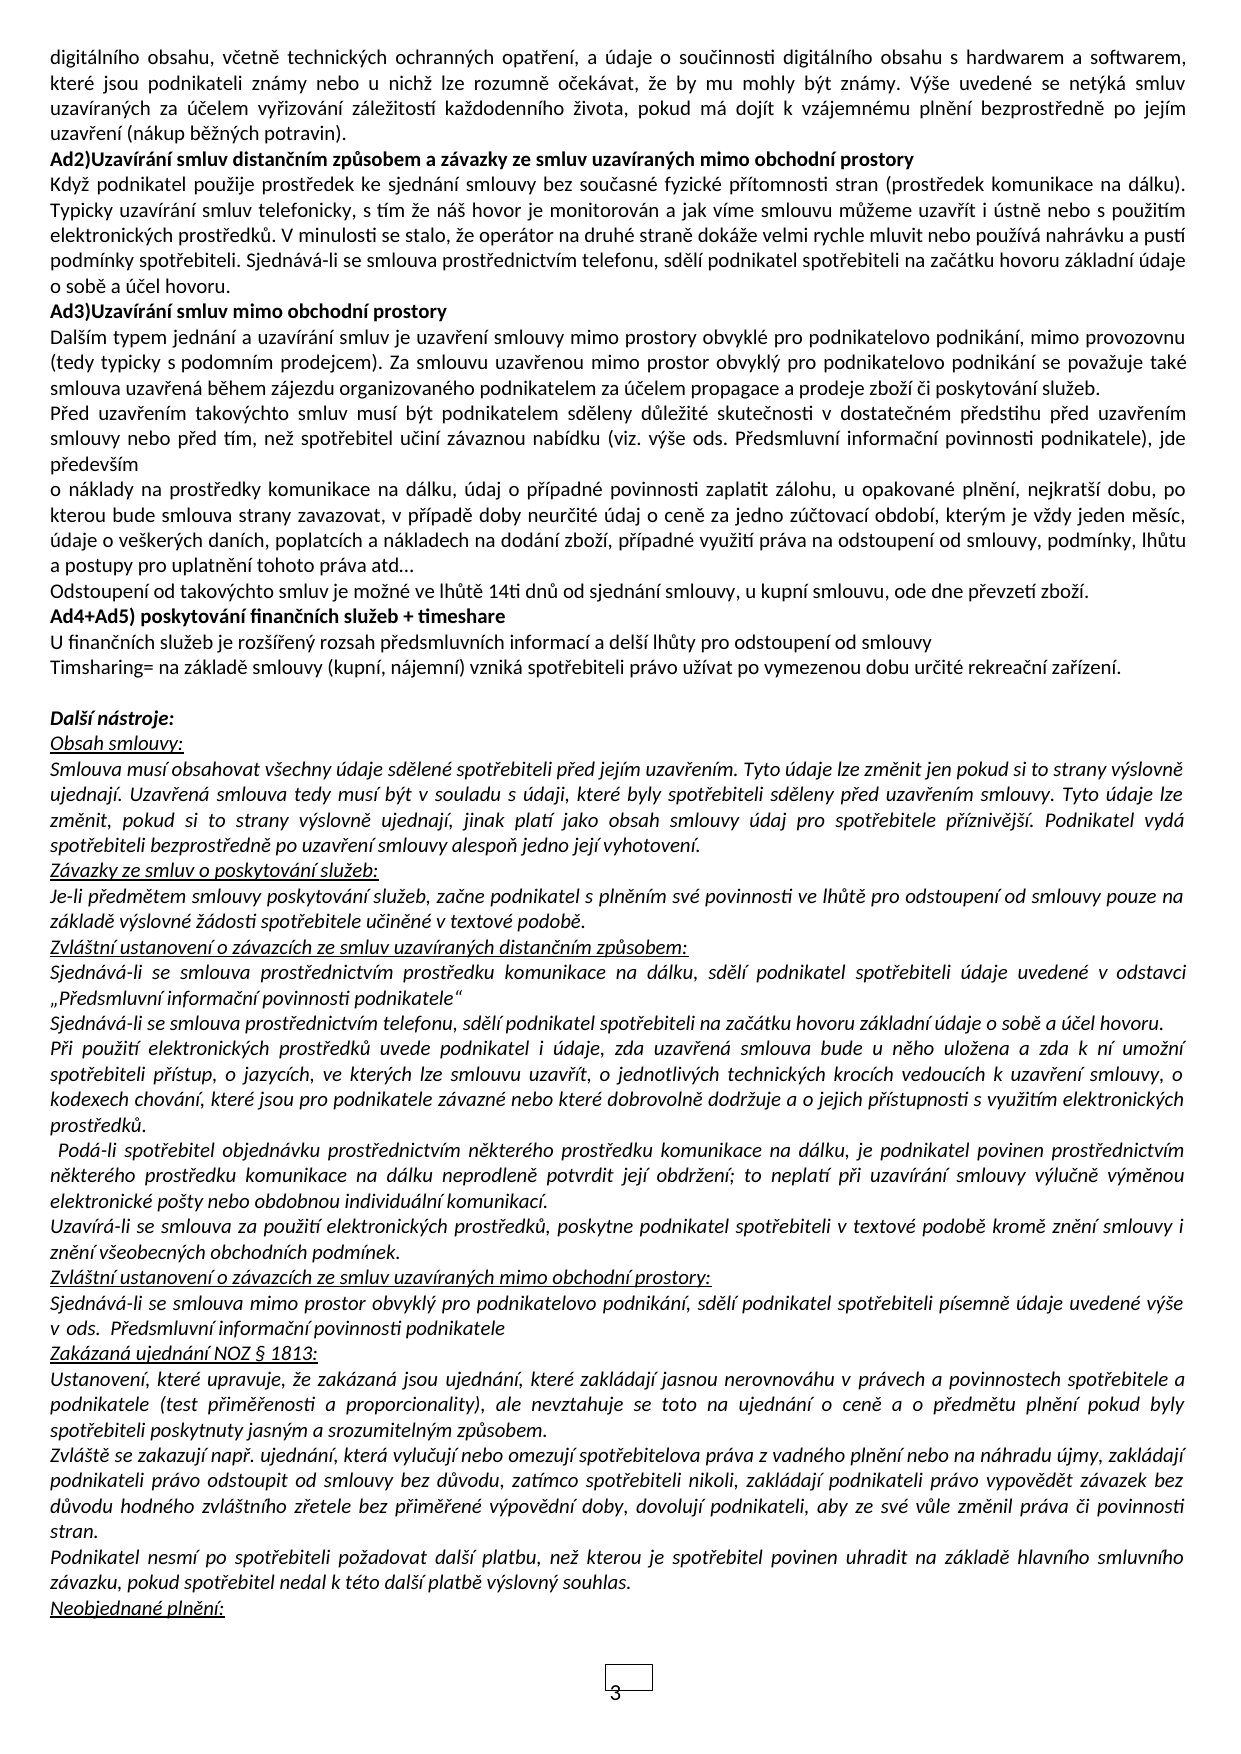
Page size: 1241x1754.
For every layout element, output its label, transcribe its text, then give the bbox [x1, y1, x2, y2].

text Závazky ze smluv o poskytování služeb: [50, 858, 1188, 883]
text Zvláštní ustanovení o závazcích ze smluv uzavíraných distančním způsobem: [50, 934, 1188, 959]
text Neobjednané plnění: [50, 1595, 1188, 1620]
text U finančních služeb je rozšířený rozsah předsmluvních informací a delší lhůty pro odstoupení od smlouvy [50, 629, 1188, 654]
text Před uzavřením takovýchto smluv musí být podnikatelem sděleny důležité skutečnosti v dostatečném předstihu před uzavřením smlouvy nebo před tím, než spotřebitel učiní závaznou nabídku (viz. výše ods. Předsmluvní informační povinnosti podnikatele), jde především [50, 400, 1188, 476]
text Při použití elektronických prostředků uvede podnikatel i údaje, zda uzavřená smlouva bude u něho uložena a zda k ní umožní spotřebiteli přístup, o jazycích, ve kterých lze smlouvu uzavřít, o jednotlivých technických krocích vedoucích k uzavření smlouvy, o kodexech chování, které jsou pro podnikatele závazné nebo které dobrovolně dodržuje a o jejich přístupnosti s využitím elektronických prostředků. [50, 1036, 1188, 1137]
text Zakázaná ujednání NOZ § 1813: [50, 1341, 1188, 1366]
text Ad4+Ad5) poskytování finančních služeb + timeshare [50, 603, 1188, 629]
text Odstoupení od takovýchto smluv je možné ve lhůtě 14ti dnů od sjednání smlouvy, u kupní smlouvu, ode dne převzetí zboží. [50, 578, 1188, 603]
text Uzavírá-li se smlouva za použití elektronických prostředků, poskytne podnikatel spotřebiteli v textové podobě kromě znění smlouvy i znění všeobecných obchodních podmínek. [50, 1213, 1188, 1264]
text Zvláště se zakazují např. ujednání, která vylučují nebo omezují spotřebitelova práva z vadného plnění nebo na náhradu újmy, zakládají podnikateli právo odstoupit od smlouvy bez důvodu, zatímco spotřebiteli nikoli, zakládají podnikateli právo vypovědět závazek bez důvodu hodného zvláštního zřetele bez přiměřené výpovědní doby, dovolují podnikateli, aby ze své vůle změnil práva či povinnosti stran. [50, 1442, 1188, 1544]
text Obsah smlouvy: [50, 731, 1188, 756]
text Je-li předmětem smlouvy poskytování služeb, začne podnikatel s plněním své povinnosti ve lhůtě pro odstoupení od smlouvy pouze na základě výslovné žádosti spotřebitele učiněné v textové podobě. [50, 883, 1188, 934]
text Dalším typem jednání a uzavírání smluv je uzavření smlouvy mimo prostory obvyklé pro podnikatelovo podnikání, mimo provozovnu (tedy typicky s podomním prodejcem). Za smlouvu uzavřenou mimo prostor obvyklý pro podnikatelovo podnikání se považuje také smlouva uzavřená během zájezdu organizovaného podnikatelem za účelem propagace a prodeje zboží či poskytování služeb. [50, 324, 1188, 400]
text Ad2)Uzavírání smluv distančním způsobem a závazky ze smluv uzavíraných mimo obchodní prostory [50, 146, 1188, 171]
text Podá-li spotřebitel objednávku prostřednictvím některého prostředku komunikace na dálku, je podnikatel povinen prostřednictvím některého prostředku komunikace na dálku neprodleně potvrdit její obdržení; to neplatí při uzavírání smlouvy výlučně výměnou elektronické pošty nebo obdobnou individuální komunikací. [50, 1137, 1188, 1213]
text Když podnikatel použije prostředek ke sjednání smlouvy bez současné fyzické přítomnosti stran (prostředek komunikace na dálku). Typicky uzavírání smluv telefonicky, s tím že náš hovor je monitorován a jak víme smlouvu můžeme uzavřít i ústně nebo s použitím elektronických prostředků. V minulosti se stalo, že operátor na druhé straně dokáže velmi rychle mluvit nebo používá nahrávku a pustí podmínky spotřebiteli. Sjednává-li se smlouva prostřednictvím telefonu, sdělí podnikatel spotřebiteli na začátku hovoru základní údaje o sobě a účel hovoru. [50, 171, 1188, 298]
text Další nástroje: [50, 705, 1188, 731]
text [50, 44, 1188, 146]
text Ustanovení, které upravuje, že zakázaná jsou ujednání, které zakládají jasnou nerovnováhu v právech a povinnostech spotřebitele a podnikatele (test přiměřenosti a proporcionality), ale nevztahuje se toto na ujednání o ceně a o předmětu plnění pokud byly spotřebiteli poskytnuty jasným a srozumitelným způsobem. [50, 1366, 1188, 1442]
text Sjednává-li se smlouva prostřednictvím prostředku komunikace na dálku, sdělí podnikatel spotřebiteli údaje uvedené v odstavci „Předsmluvní informační povinnosti podnikatele“ [50, 959, 1188, 1010]
text Podnikatel nesmí po spotřebiteli požadovat další platbu, než kterou je spotřebitel povinen uhradit na základě hlavního smluvního závazku, pokud spotřebitel nedal k této další platbě výslovný souhlas. [50, 1544, 1188, 1595]
text Ad3)Uzavírání smluv mimo obchodní prostory [50, 298, 1188, 324]
text Smlouva musí obsahovat všechny údaje sdělené spotřebiteli před jejím uzavřením. Tyto údaje lze změnit jen pokud si to strany výslovně ujednají. Uzavřená smlouva tedy musí být v souladu s údaji, které byly spotřebiteli sděleny před uzavřením smlouvy. Tyto údaje lze změnit, pokud si to strany výslovně ujednají, jinak platí jako obsah smlouvy údaj pro spotřebitele příznivější. Podnikatel vydá spotřebiteli bezprostředně po uzavření smlouvy alespoň jedno její vyhotovení. [50, 756, 1188, 858]
text Sjednává-li se smlouva mimo prostor obvyklý pro podnikatelovo podnikání, sdělí podnikatel spotřebiteli písemně údaje uvedené výše v ods. Předsmluvní informační povinnosti podnikatele [50, 1290, 1188, 1341]
text o náklady na prostředky komunikace na dálku, údaj o případné povinnosti zaplatit zálohu, u opakované plnění, nejkratší dobu, po kterou bude smlouva strany zavazovat, v případě doby neurčité údaj o ceně za jedno zúčtovací období, kterým je vždy jeden měsíc, údaje o veškerých daních, poplatcích a nákladech na dodání zboží, případné využití práva na odstoupení od smlouvy, podmínky, lhůtu a postupy pro uplatnění tohoto práva atd… [50, 476, 1188, 578]
text Timsharing= na základě smlouvy (kupní, nájemní) vzniká spotřebiteli právo užívat po vymezenou dobu určité rekreační zařízení. [50, 654, 1188, 680]
text Zvláštní ustanovení o závazcích ze smluv uzavíraných mimo obchodní prostory: [50, 1264, 1188, 1290]
text Sjednává-li se smlouva prostřednictvím telefonu, sdělí podnikatel spotřebiteli na začátku hovoru základní údaje o sobě a účel hovoru. [50, 1010, 1188, 1036]
